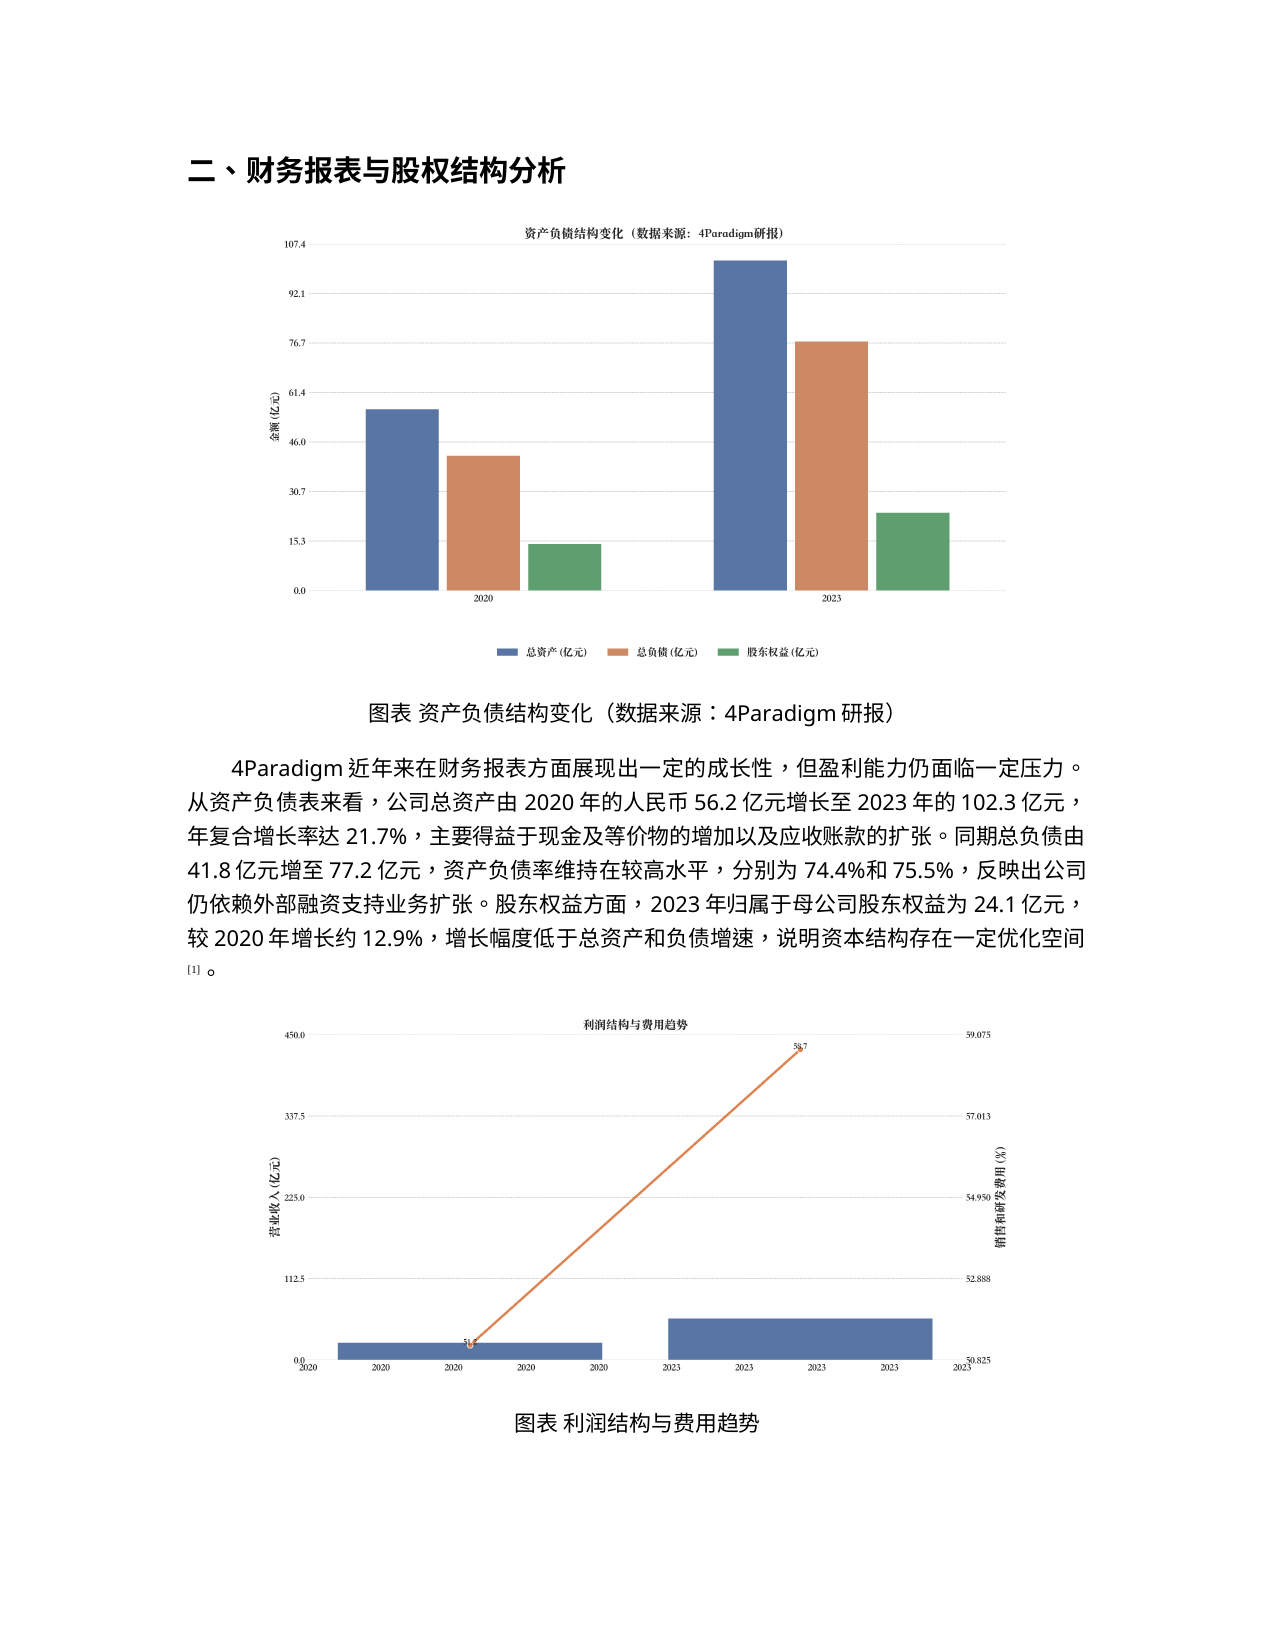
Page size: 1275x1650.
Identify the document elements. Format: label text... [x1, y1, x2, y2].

picture [262, 220, 1013, 669]
text 4Paradigm近年来在财务报表方面展现出一定的成长性，但盈利能力仍面临一定压力。从资产负债表来看，公司总资产由2020年的人民币56.2亿元增长至2023年的102.3亿元，年复合增长率达21.7%，主要得益于现金及等价物的增加以及应收账款的扩张。同期总负债由41.8亿元增至77.2亿元，资产负债率维持在较高水平，分别为74.4%和75.5%，反映出公司仍依赖外部融资支持业务扩张。股东权益方面，2023年归属于母公司股东权益为24.1亿元，较2020年增长约12.9%，增长幅度低于总资产和负债增速，说明资本结构存在一定优化空间[1]。 [187, 753, 1087, 987]
text 图表 资产负债结构变化（数据来源：4Paradigm研报） [187, 698, 1087, 727]
subtitle 二、财务报表与股权结构分析 [187, 150, 1087, 190]
text 图表 利润结构与费用趋势 [187, 1408, 1087, 1438]
picture [262, 1012, 1013, 1379]
